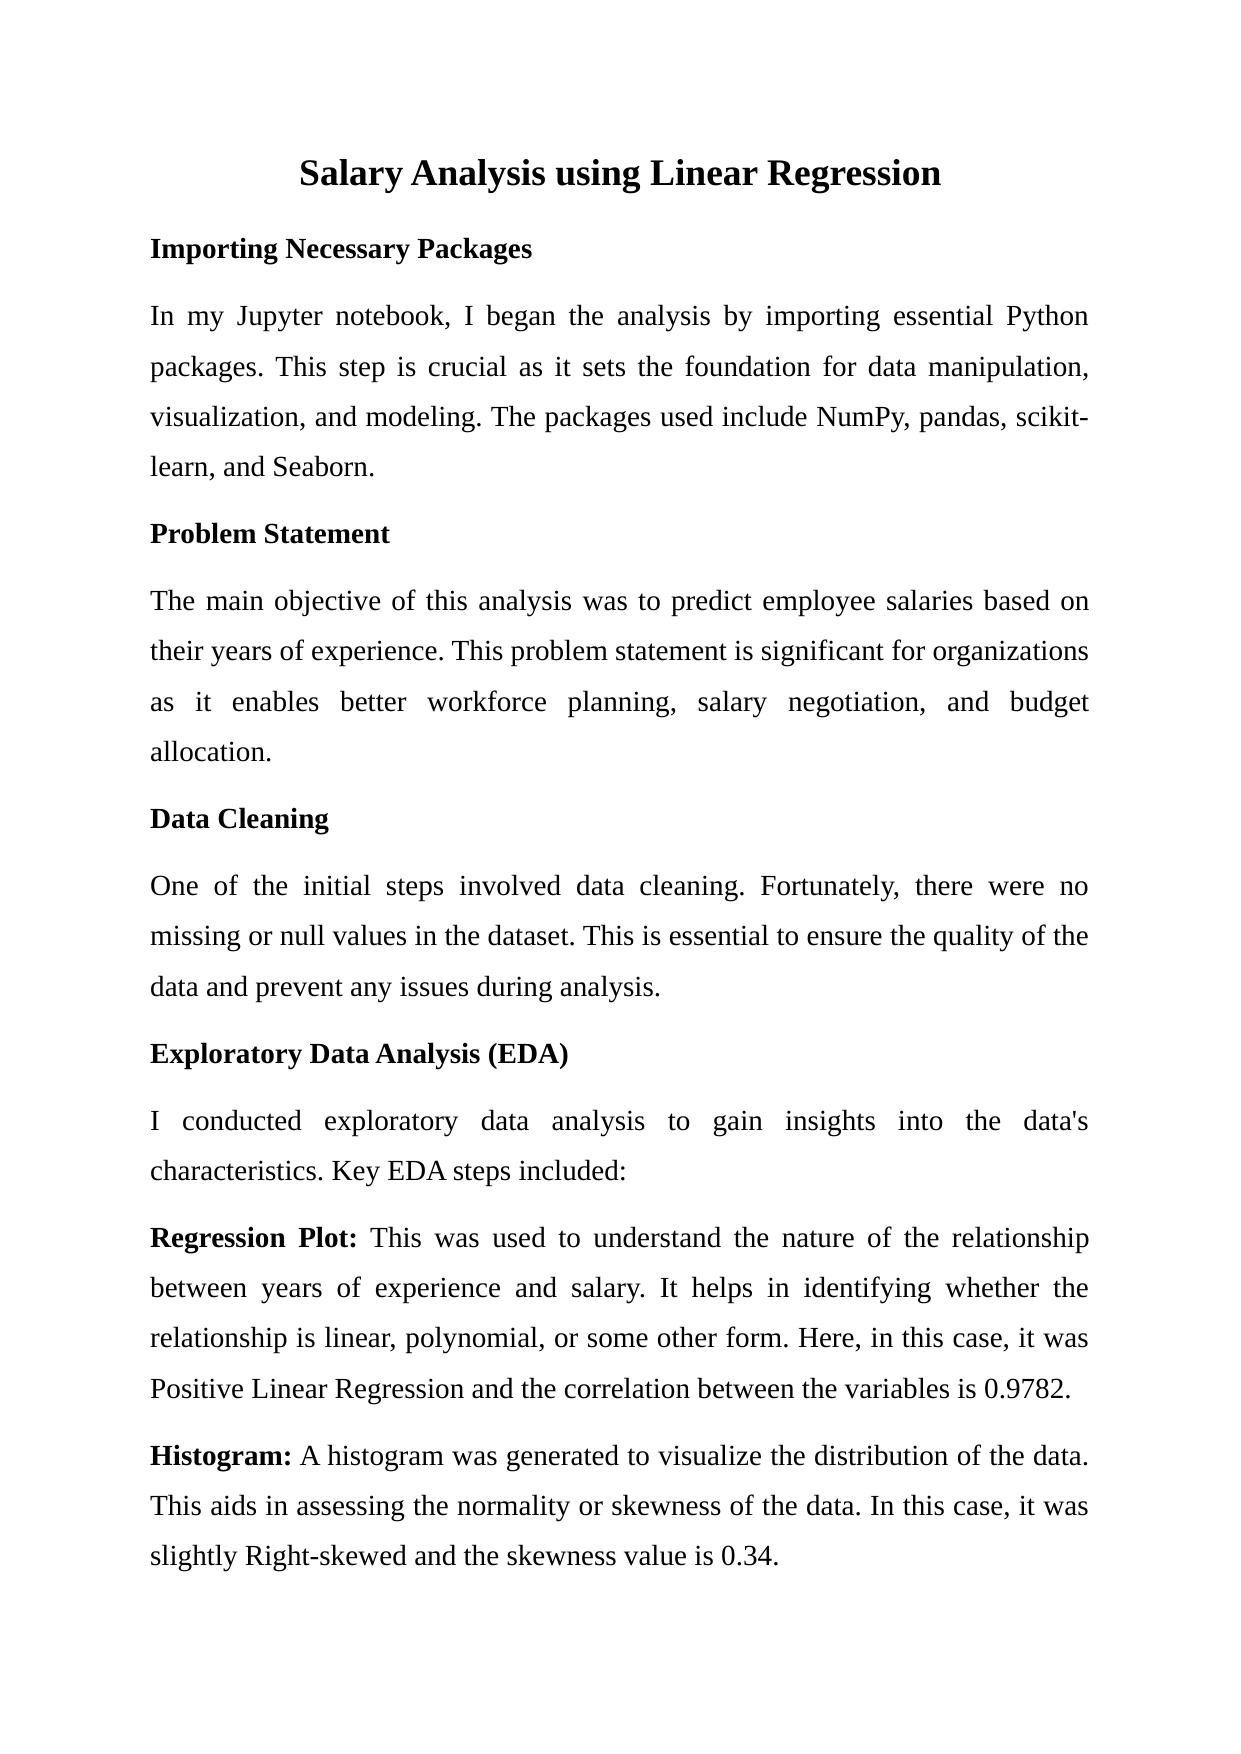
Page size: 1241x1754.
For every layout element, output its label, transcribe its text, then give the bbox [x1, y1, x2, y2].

text Problem Statement [150, 516, 1090, 550]
text Exploratory Data Analysis (EDA) [150, 1036, 1090, 1069]
text Importing Necessary Packages [150, 231, 1090, 265]
text Data Cleaning [150, 801, 1090, 835]
text The main objective of this analysis was to predict employee salaries based on their years of experience. This problem statement is significant for organizations as it enables better workforce planning, salary negotiation, and budget allocation. [150, 583, 1090, 768]
text Histogram: A histogram was generated to visualize the distribution of the data. This aids in assessing the normality or skewness of the data. In this case, it was slightly Right-skewed and the skewness value is 0.34. [150, 1438, 1090, 1572]
text In my Jupyter notebook, I began the analysis by importing essential Python packages. This step is crucial as it sets the foundation for data manipulation, visualization, and modeling. The packages used include NumPy, pandas, scikit-learn, and Seaborn. [150, 298, 1090, 483]
text I conducted exploratory data analysis to gain insights into the data's characteristics. Key EDA steps included: [150, 1103, 1090, 1187]
text One of the initial steps involved data cleaning. Fortunately, there were no missing or null values in the dataset. This is essential to ensure the quality of the data and prevent any issues during analysis. [150, 868, 1090, 1002]
text Salary Analysis using Linear Regression [150, 150, 1090, 193]
text Regression Plot: This was used to understand the nature of the relationship between years of experience and salary. It helps in identifying whether the relationship is linear, polynomial, or some other form. Here, in this case, it was Positive Linear Regression and the correlation between the variables is 0.9782. [150, 1220, 1090, 1404]
